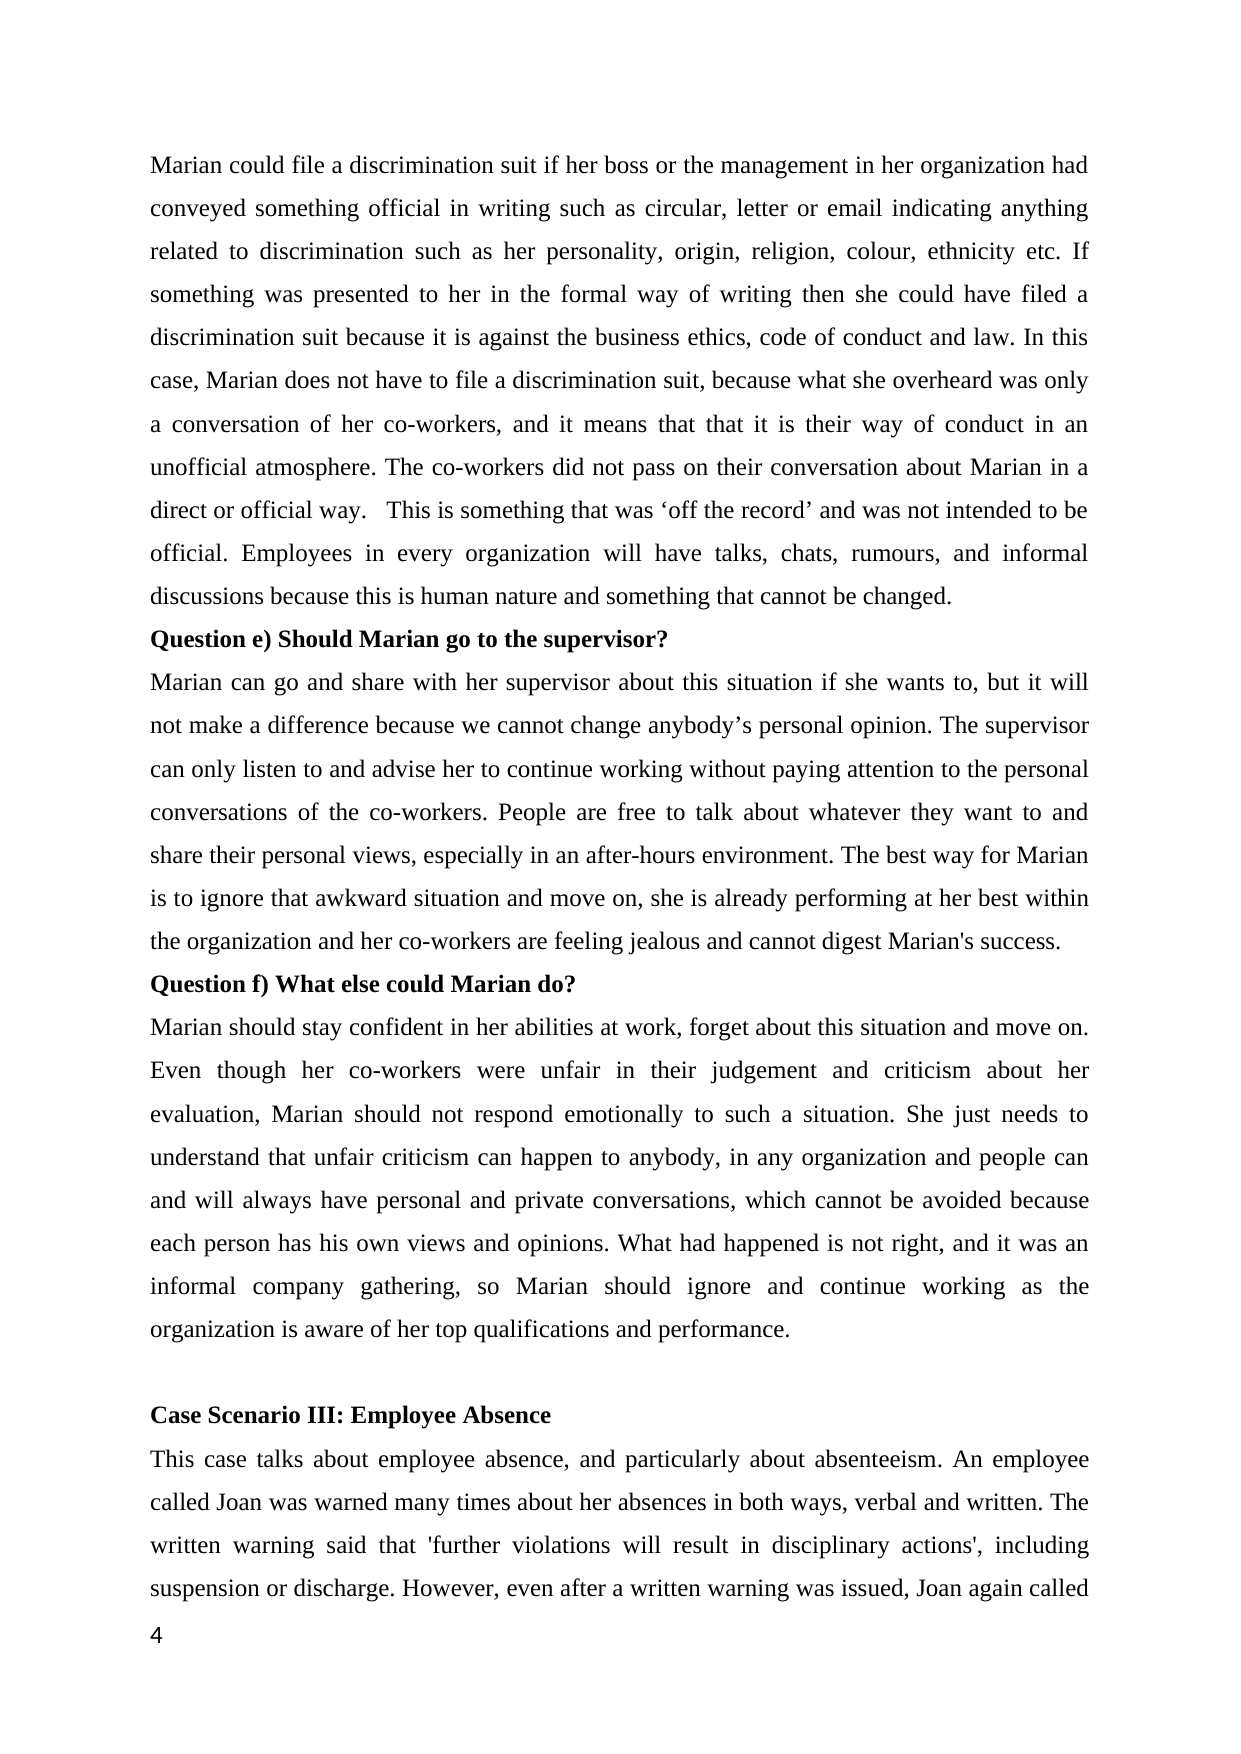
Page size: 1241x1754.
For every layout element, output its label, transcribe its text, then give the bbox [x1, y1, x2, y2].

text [150, 1444, 1090, 1602]
text Marian could file a discrimination suit if her boss or the management in her organization had conveyed something official in writing such as circular, letter or email indicating anything related to discrimination such as her personality, origin, religion, colour, ethnicity etc. If something was presented to her in the formal way of writing then she could have filed a discrimination suit because it is against the business ethics, code of conduct and law. In this case, Marian does not have to file a discrimination suit, because what she overheard was only a conversation of her co-workers, and it means that that it is their way of conduct in an unofficial atmosphere. The co-workers did not pass on their conversation about Marian in a direct or official way. This is something that was ‘off the record’ and was not intended to be official. Employees in every organization will have talks, chats, rumours, and informal discussions because this is human nature and something that cannot be changed. [150, 150, 1090, 610]
text Question e) Should Marian go to the supervisor? [150, 624, 1090, 653]
text Marian should stay confident in her abilities at work, forget about this situation and move on. Even though her co-workers were unfair in their judgement and criticism about her evaluation, Marian should not respond emotionally to such a situation. She just needs to understand that unfair criticism can happen to anybody, in any organization and people can and will always have personal and private conversations, which cannot be avoided because each person has his own views and opinions. What had happened is not right, and it was an informal company gathering, so Marian should ignore and continue working as the organization is aware of her top qualifications and performance. [150, 1012, 1090, 1343]
text Question f) What else could Marian do? [150, 969, 1090, 998]
text Marian can go and share with her supervisor about this situation if she wants to, but it will not make a difference because we cannot change anybody’s personal opinion. The supervisor can only listen to and advise her to continue working without paying attention to the personal conversations of the co-workers. People are free to talk about whatever they want to and share their personal views, especially in an after-hours environment. The best way for Marian is to ignore that awkward situation and move on, she is already performing at her best within the organization and her co-workers are feeling jealous and cannot digest Marian's success. [150, 667, 1090, 955]
text Case Scenario III: Employee Absence [150, 1401, 1090, 1429]
